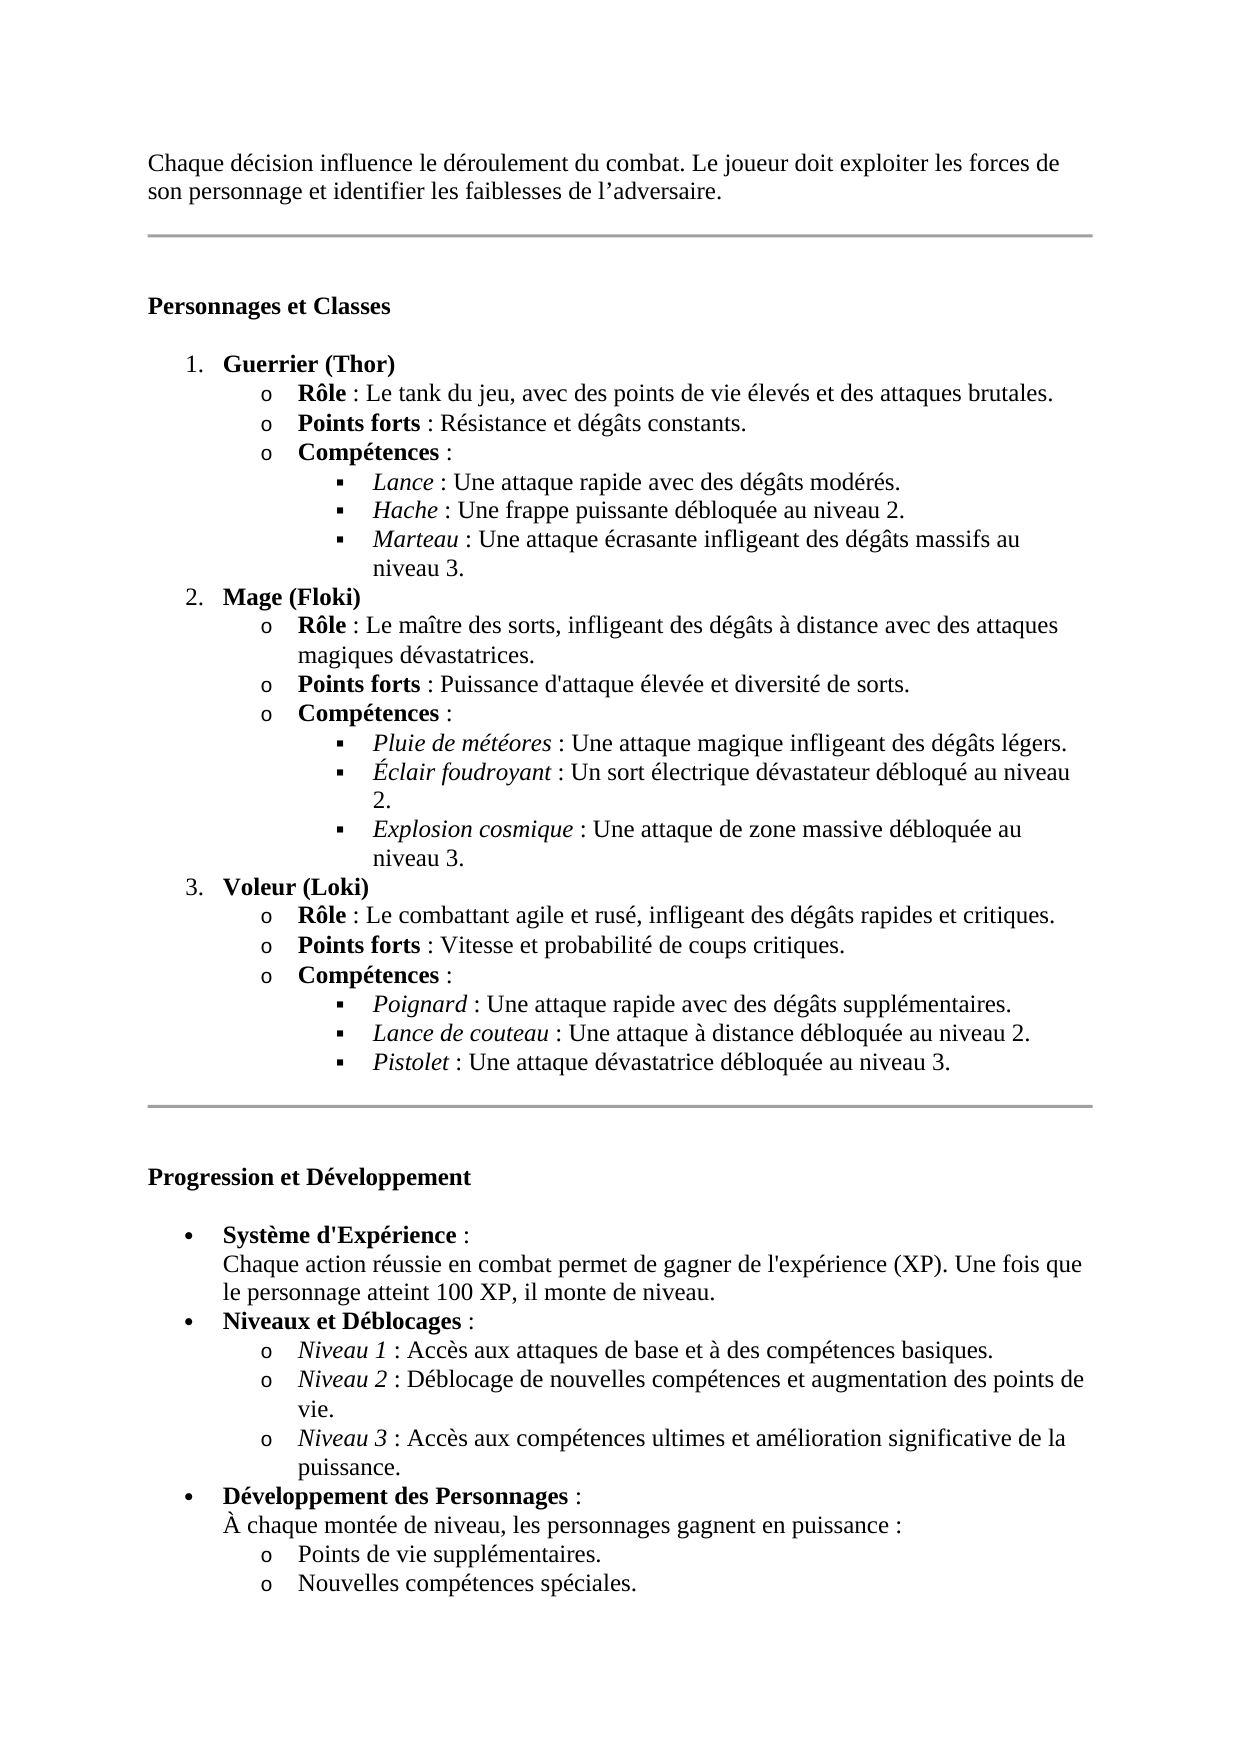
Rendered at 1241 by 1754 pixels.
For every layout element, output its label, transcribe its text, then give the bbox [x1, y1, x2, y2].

list Points forts : Vitesse et probabilité de coups critiques. [260, 930, 1093, 960]
list Compétences : [260, 960, 1093, 989]
text Personnages et Classes [148, 291, 1093, 320]
text Progression et Développement [148, 1162, 1093, 1191]
list Pistolet : Une attaque dévastatrice débloquée au niveau 3. [335, 1047, 1093, 1076]
list Hache : Une frappe puissante débloquée au niveau 2. [335, 496, 1093, 524]
list Développement des Personnages : À chaque montée de niveau, les personnages gagnent en puissance : [185, 1481, 1093, 1539]
list Éclair foudroyant : Un sort électrique dévastateur débloqué au niveau 2. [335, 757, 1093, 814]
text Chaque décision influence le déroulement du combat. Le joueur doit exploiter les forces de son personnage et identifier les faiblesses de l’adversaire. [148, 148, 1093, 205]
list Guerrier (Thor) [185, 349, 1093, 378]
list Système d'Expérience : Chaque action réussie en combat permet de gagner de l'expérience (XP). Une fois que le personnage atteint 100 XP, il monte de niveau. [185, 1220, 1093, 1306]
list Niveau 1 : Accès aux attaques de base et à des compétences basiques. [260, 1335, 1093, 1364]
list Voleur (Loki) [185, 872, 1093, 901]
list Lance : Une attaque rapide avec des dégâts modérés. [335, 467, 1093, 496]
list Nouvelles compétences spéciales. [260, 1568, 1093, 1598]
list Pluie de météores : Une attaque magique infligeant des dégâts légers. [335, 728, 1093, 757]
list Points forts : Puissance d'attaque élevée et diversité de sorts. [260, 669, 1093, 698]
list Rôle : Le combattant agile et rusé, infligeant des dégâts rapides et critiques. [260, 901, 1093, 930]
list Marteau : Une attaque écrasante infligeant des dégâts massifs au niveau 3. [335, 524, 1093, 582]
list Niveau 3 : Accès aux compétences ultimes et amélioration significative de la puissance. [260, 1423, 1093, 1481]
list Niveau 2 : Déblocage de nouvelles compétences et augmentation des points de vie. [260, 1364, 1093, 1423]
list Niveaux et Déblocages : [185, 1306, 1093, 1335]
list Rôle : Le maître des sorts, infligeant des dégâts à distance avec des attaques magiques dévastatrices. [260, 611, 1093, 669]
list Compétences : [260, 698, 1093, 728]
list Points forts : Résistance et dégâts constants. [260, 408, 1093, 437]
list Explosion cosmique : Une attaque de zone massive débloquée au niveau 3. [335, 814, 1093, 872]
list Points de vie supplémentaires. [260, 1539, 1093, 1568]
list Poignard : Une attaque rapide avec des dégâts supplémentaires. [335, 989, 1093, 1018]
list Compétences : [260, 437, 1093, 467]
list Rôle : Le tank du jeu, avec des points de vie élevés et des attaques brutales. [260, 378, 1093, 408]
list Mage (Floki) [185, 582, 1093, 611]
list Lance de couteau : Une attaque à distance débloquée au niveau 2. [335, 1018, 1093, 1047]
